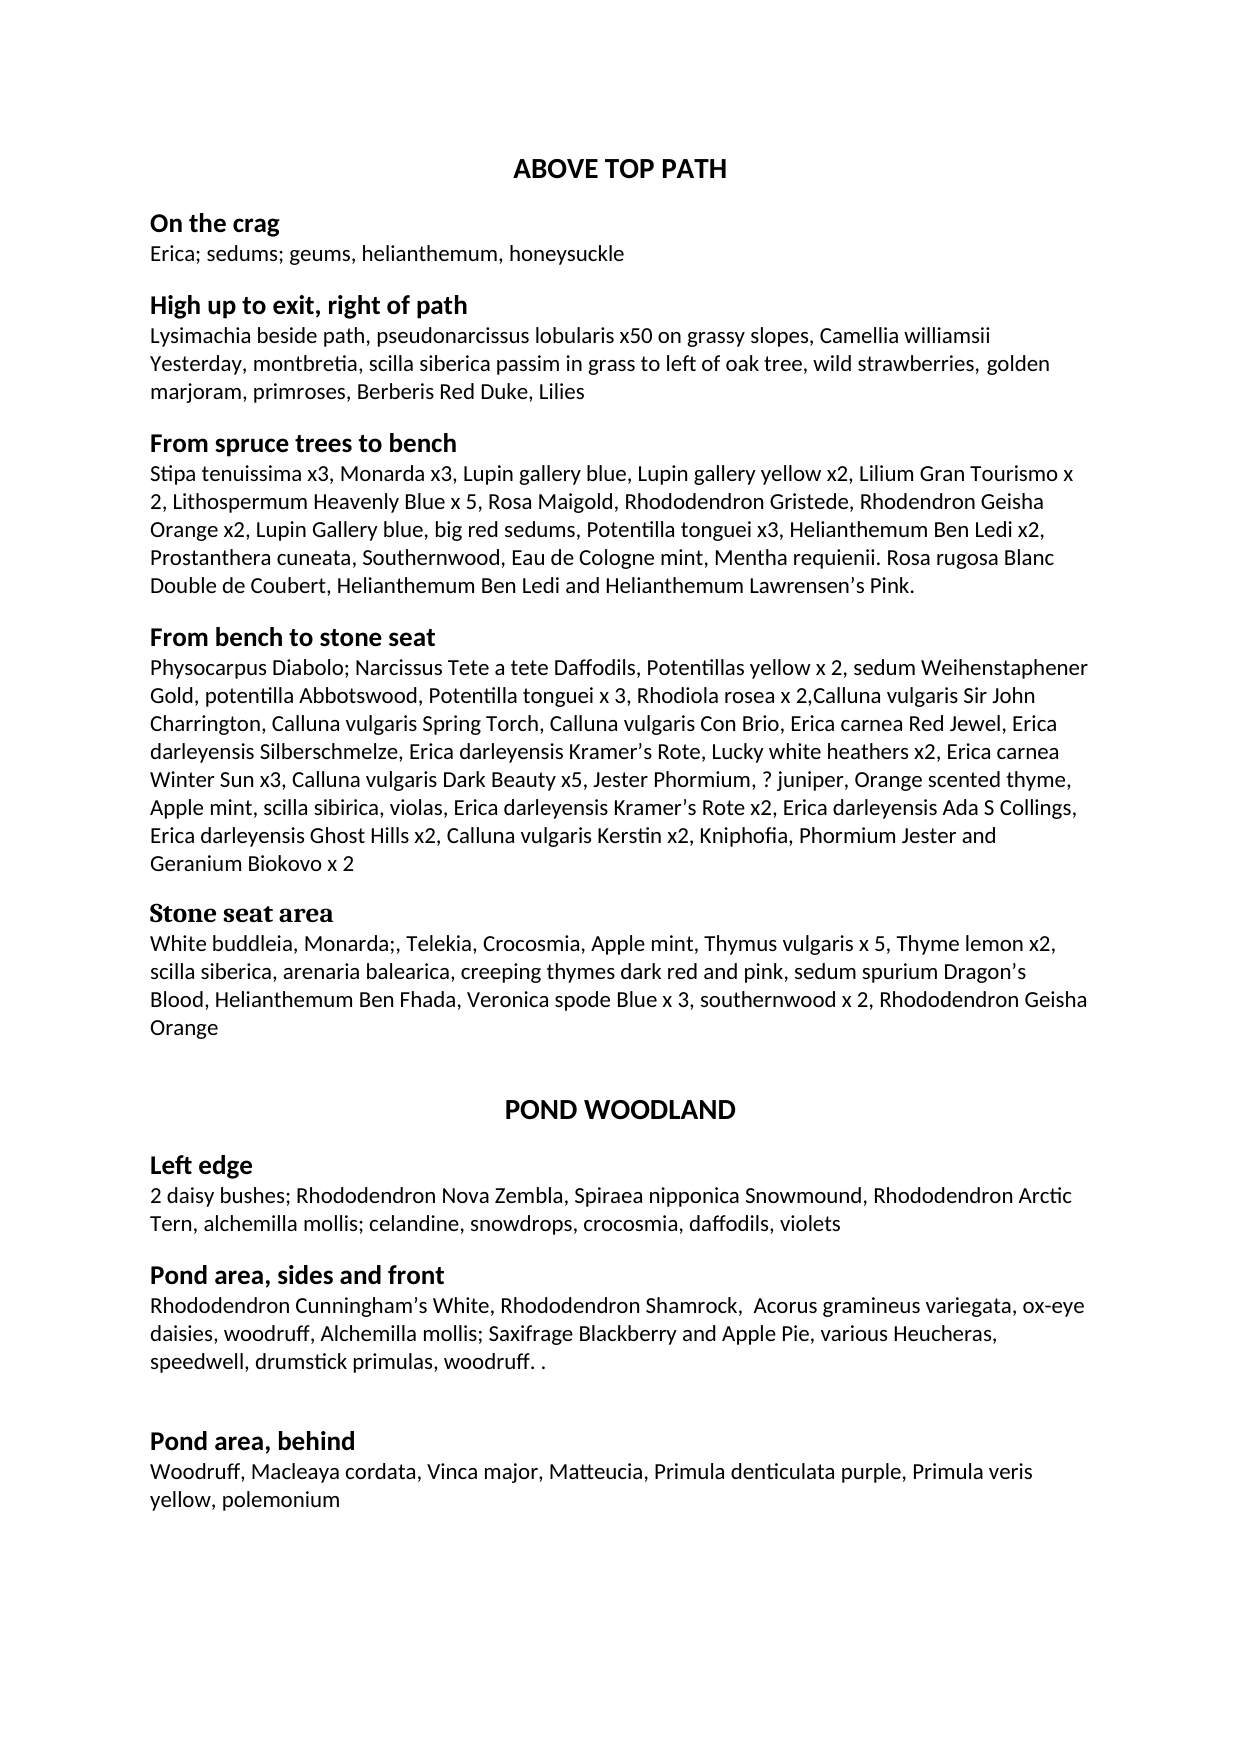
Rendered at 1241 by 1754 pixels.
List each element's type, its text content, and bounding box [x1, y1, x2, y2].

subtitle Stone seat area [150, 898, 1090, 929]
text 2 daisy bushes; Rhododendron Nova Zembla, Spiraea nipponica Snowmound, Rhododendron Arctic Tern, alchemilla mollis; celandine, snowdrops, crocosmia, daffodils, violets [150, 1181, 1090, 1237]
text Lysimachia beside path, pseudonarcissus lobularis x50 on grassy slopes, Camellia williamsii Yesterday, montbretia, scilla siberica passim in grass to left of oak tree, wild strawberries, golden marjoram, primroses, Berberis Red Duke, Lilies [150, 321, 1090, 405]
text Erica; sedums; geums, helianthemum, honeysuckle [150, 239, 1090, 267]
subtitle From spruce trees to bench [150, 426, 1090, 459]
subtitle POND WOODLAND [150, 1091, 1090, 1127]
text Rhododendron Cunningham’s White, Rhododendron Shamrock, Acorus gramineus variegata, ox-eye daisies, woodruff, Alchemilla mollis; Saxifrage Blackberry and Apple Pie, various Heucheras, speedwell, drumstick primulas, woodruff. . [150, 1291, 1090, 1375]
text Physocarpus Diabolo; Narcissus Tete a tete Daffodils, Potentillas yellow x 2, sedum Weihenstaphener Gold, potentilla Abbotswood, Potentilla tonguei x 3, Rhodiola rosea x 2,Calluna vulgaris Sir John Charrington, Calluna vulgaris Spring Torch, Calluna vulgaris Con Brio, Erica carnea Red Jewel, Erica darleyensis Silberschmelze, Erica darleyensis Kramer’s Rote, Lucky white heathers x2, Erica carnea Winter Sun x3, Calluna vulgaris Dark Beauty x5, Jester Phormium, ? juniper, Orange scented thyme, Apple mint, scilla sibirica, violas, Erica darleyensis Kramer’s Rote x2, Erica darleyensis Ada S Collings, Erica darleyensis Ghost Hills x2, Calluna vulgaris Kerstin x2, Kniphofia, Phormium Jester and Geranium Biokovo x 2 [150, 653, 1090, 877]
text Stipa tenuissima x3, Monarda x3, Lupin gallery blue, Lupin gallery yellow x2, Lilium Gran Tourismo x 2, Lithospermum Heavenly Blue x 5, Rosa Maigold, Rhododendron Gristede, Rhodendron Geisha Orange x2, Lupin Gallery blue, big red sedums, Potentilla tonguei x3, Helianthemum Ben Ledi x2, Prostanthera cuneata, Southernwood, Eau de Cologne mint, Mentha requienii. Rosa rugosa Blanc Double de Coubert, Helianthemum Ben Ledi and Helianthemum Lawrensen’s Pink. [150, 459, 1090, 599]
subtitle Pond area, sides and front [150, 1258, 1090, 1291]
text White buddleia, Monarda;, Telekia, Crocosmia, Apple mint, Thymus vulgaris x 5, Thyme lemon x2, scilla siberica, arenaria balearica, creeping thymes dark red and pink, sedum spurium Dragon’s Blood, Helianthemum Ben Fhada, Veronica spode Blue x 3, southernwood x 2, Rhododendron Geisha Orange [150, 929, 1090, 1041]
subtitle On the crag [150, 206, 1090, 239]
subtitle High up to exit, right of path [150, 288, 1090, 321]
subtitle Left edge [150, 1148, 1090, 1181]
subtitle ABOVE TOP PATH [150, 150, 1090, 186]
text Woodruff, Macleaya cordata, Vinca major, Matteucia, Primula denticulata purple, Primula veris yellow, polemonium [150, 1457, 1090, 1513]
subtitle From bench to stone seat [150, 620, 1090, 653]
subtitle Pond area, behind [150, 1424, 1090, 1457]
